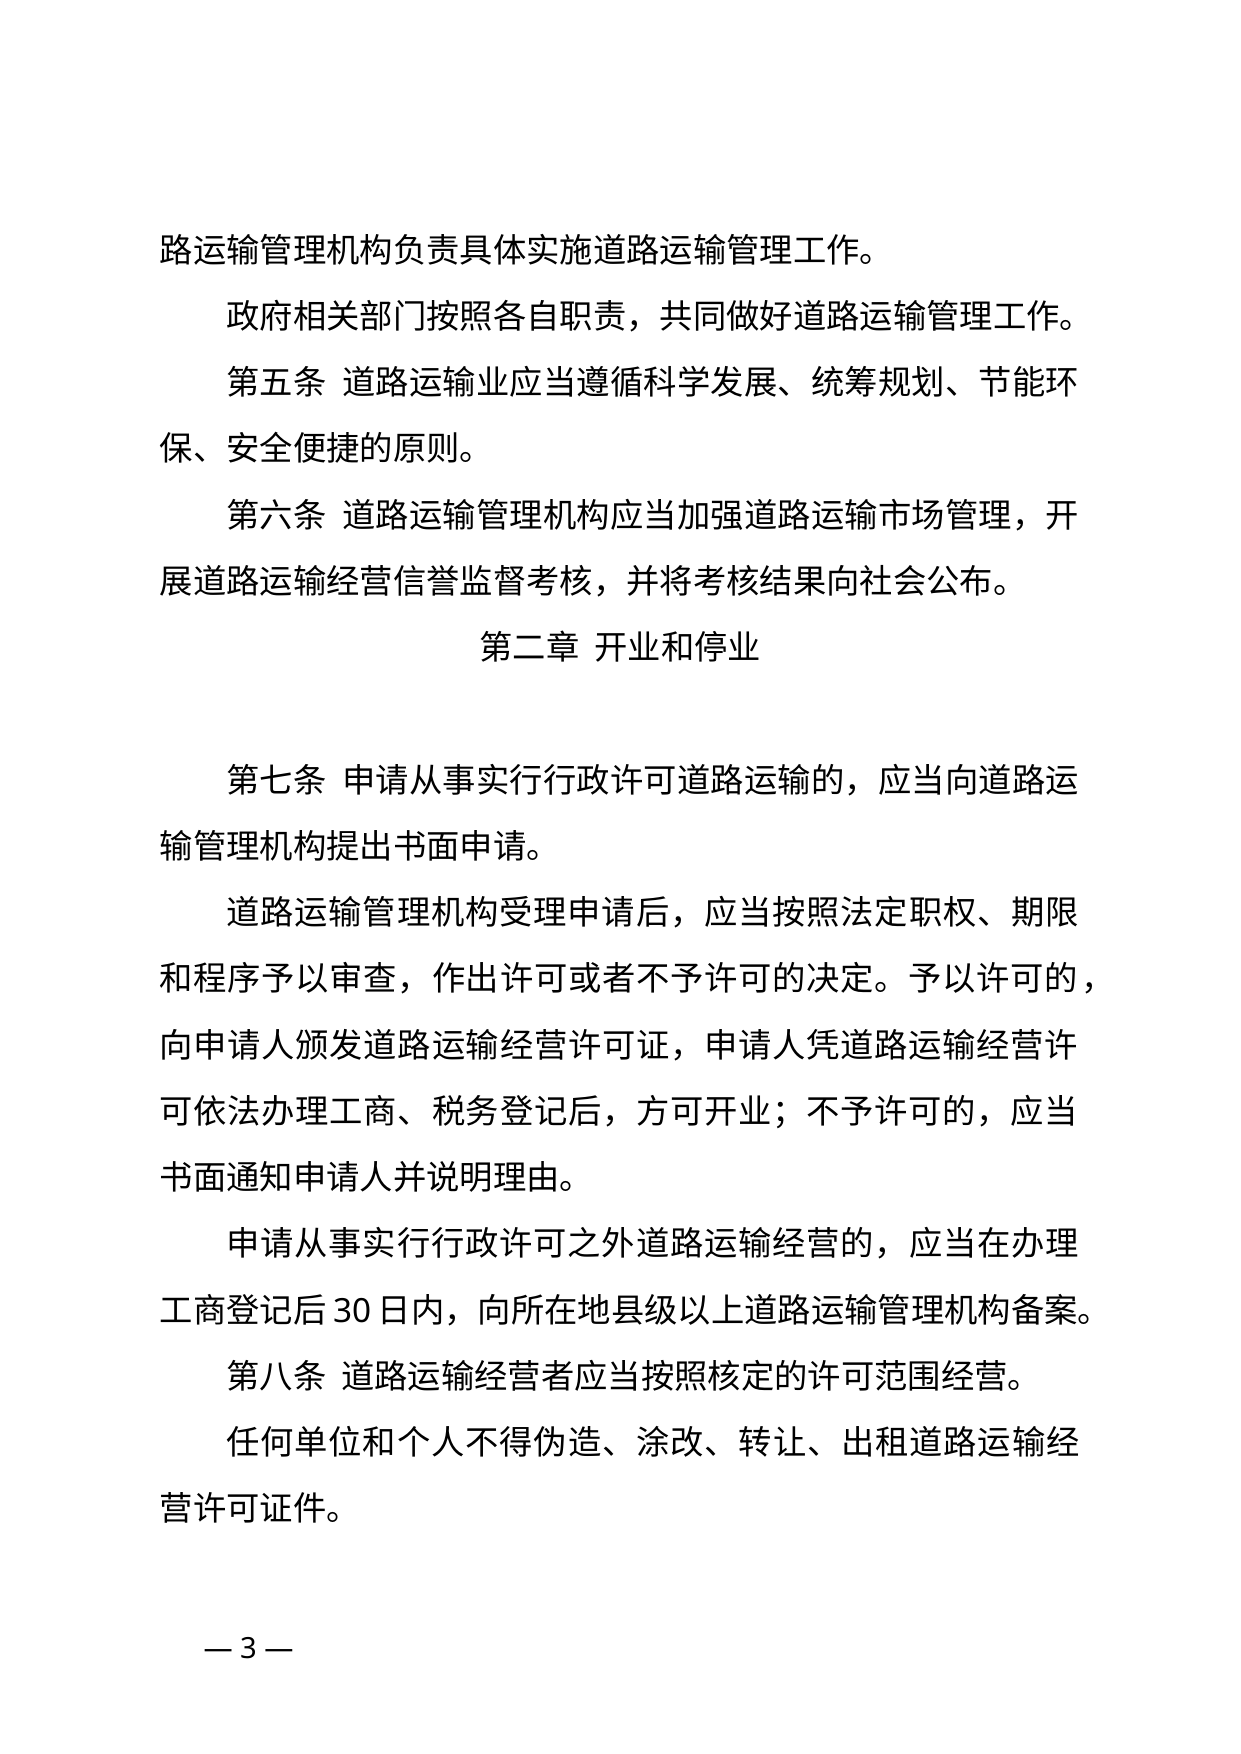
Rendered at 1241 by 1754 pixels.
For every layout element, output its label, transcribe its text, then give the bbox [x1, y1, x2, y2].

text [159, 214, 1081, 281]
text 第八条 道路运输经营者应当按照核定的许可范围经营。 [159, 1341, 1081, 1407]
text 第五条 道路运输业应当遵循科学发展、统筹规划、节能环保、安全便捷的原则。 [159, 347, 1081, 479]
text 道路运输管理机构受理申请后，应当按照法定职权、期限和程序予以审查，作出许可或者不予许可的决定。予以许可的，向申请人颁发道路运输经营许可证，申请人凭道路运输经营许可依法办理工商、税务登记后，方可开业；不予许可的，应当书面通知申请人并说明理由。 [159, 877, 1081, 1208]
text 政府相关部门按照各自职责，共同做好道路运输管理工作。 [159, 281, 1081, 347]
text 第七条 申请从事实行行政许可道路运输的，应当向道路运输管理机构提出书面申请。 [159, 744, 1081, 877]
subtitle 第二章 开业和停业 [159, 612, 1081, 678]
text 第六条 道路运输管理机构应当加强道路运输市场管理，开展道路运输经营信誉监督考核，并将考核结果向社会公布。 [159, 479, 1081, 612]
text 申请从事实行行政许可之外道路运输经营的，应当在办理工商登记后30日内，向所在地县级以上道路运输管理机构备案。 [159, 1208, 1081, 1341]
text 任何单位和个人不得伪造、涂改、转让、出租道路运输经营许可证件。 [159, 1407, 1081, 1539]
